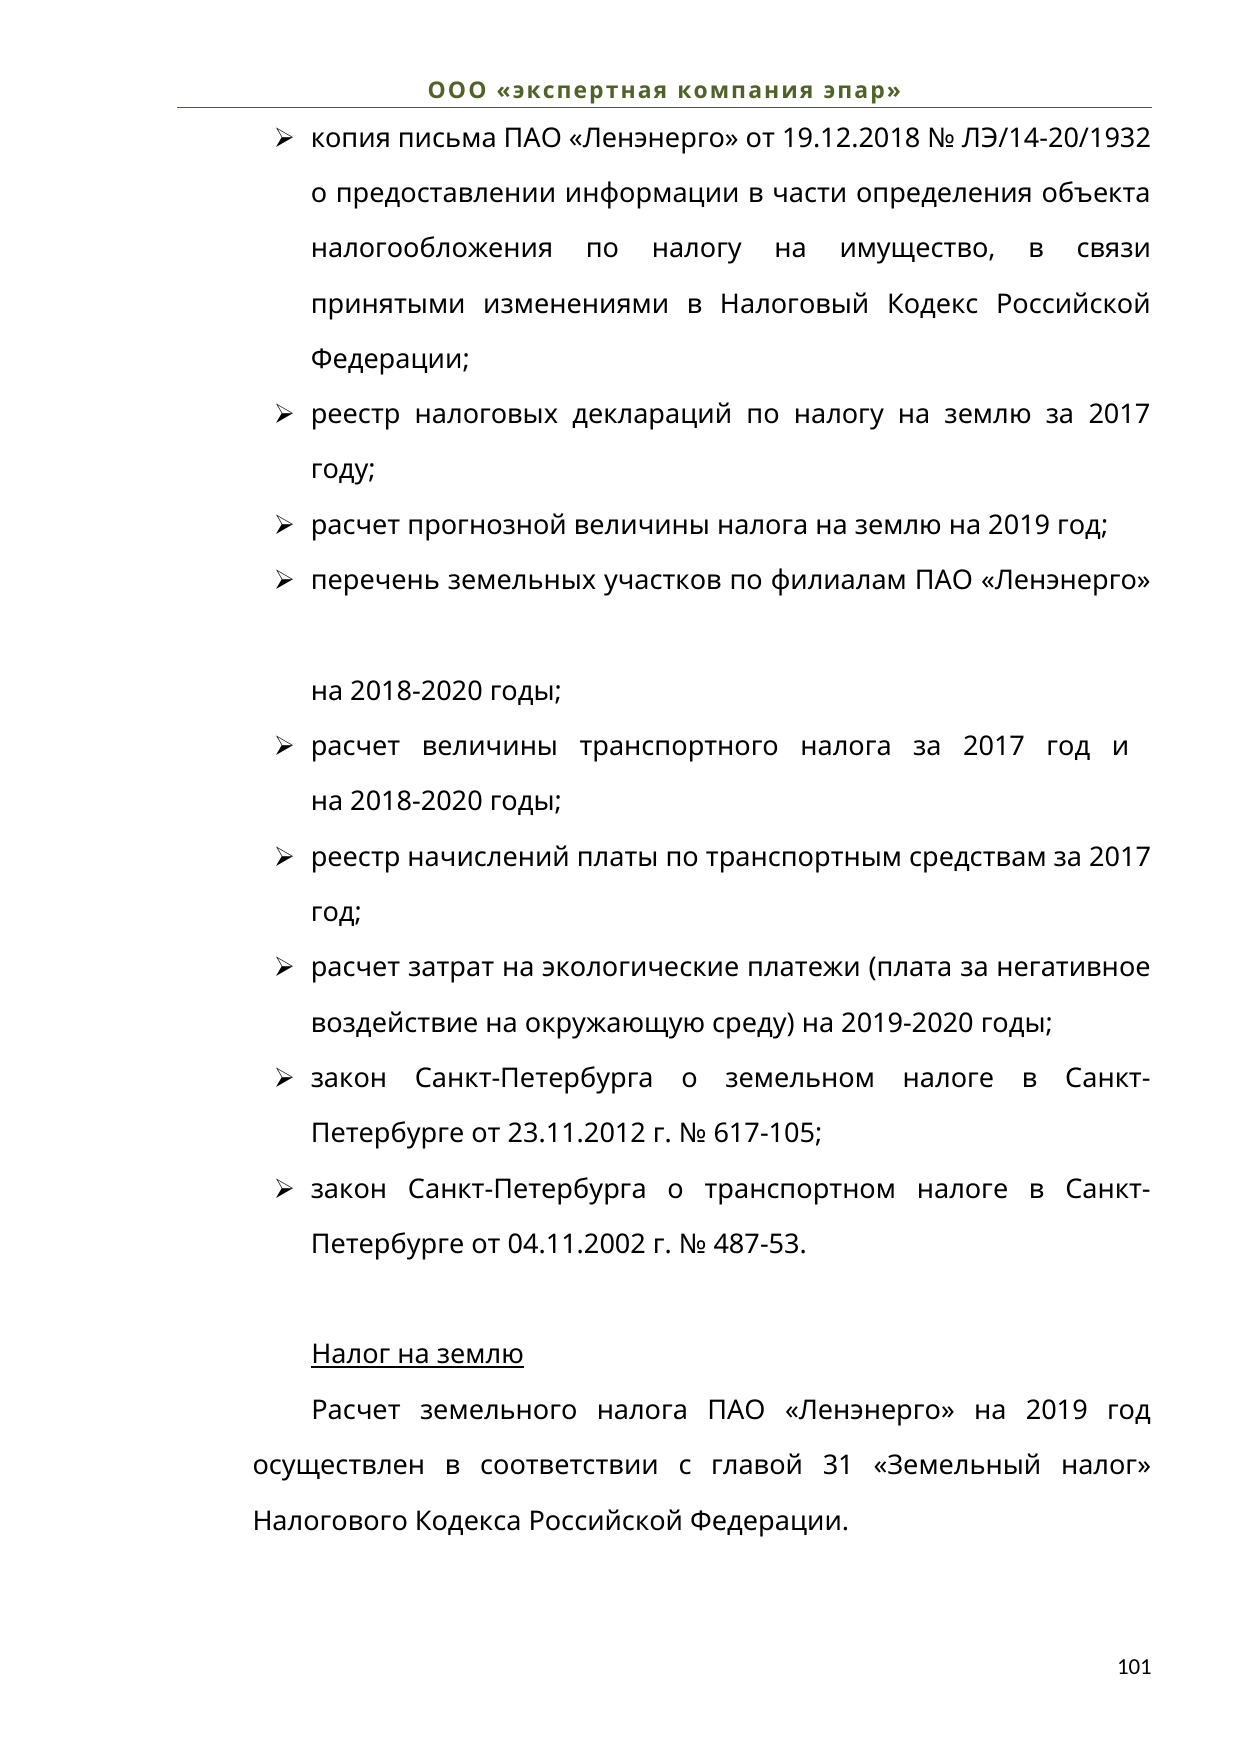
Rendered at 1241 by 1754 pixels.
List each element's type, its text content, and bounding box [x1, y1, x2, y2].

list закон Санкт-Петербурга о транспортном налоге в Санкт-Петербурге от 04.11.2002 г. № 487-53. [273, 1169, 1152, 1261]
list реестр начислений платы по транспортным средствам за 2017 год; [273, 837, 1152, 929]
list закон Санкт-Петербурга о земельном налоге в Санкт-Петербурге от 23.11.2012 г. № 617-105; [273, 1058, 1152, 1151]
list расчет прогнозной величины налога на землю на 2019 год; [273, 505, 1152, 542]
text Расчет земельного налога ПАО «Ленэнерго» на 2019 год осуществлен в соответствии с главой 31 «Земельный налог» Налогового Кодекса Российской Федерации. [252, 1390, 1152, 1538]
list реестр налоговых деклараций по налогу на землю за 2017 году; [273, 395, 1152, 487]
text Налог на землю [252, 1335, 1152, 1372]
list перечень земельных участков по филиалам ПАО «Ленэнерго» на 2018-2020 годы; [273, 561, 1152, 708]
list расчет затрат на экологические платежи (плата за негативное воздействие на окружающую среду) на 2019-2020 годы; [273, 948, 1152, 1040]
list расчет величины транспортного налога за 2017 год и на 2018-2020 годы; [273, 727, 1152, 819]
list копия письма ПАО «Ленэнерго» от 19.12.2018 № ЛЭ/14-20/1932 о предоставлении информации в части определения объекта налогообложения по налогу на имущество, в связи принятыми изменениями в Налоговый Кодекс Российской Федерации; [273, 118, 1152, 376]
